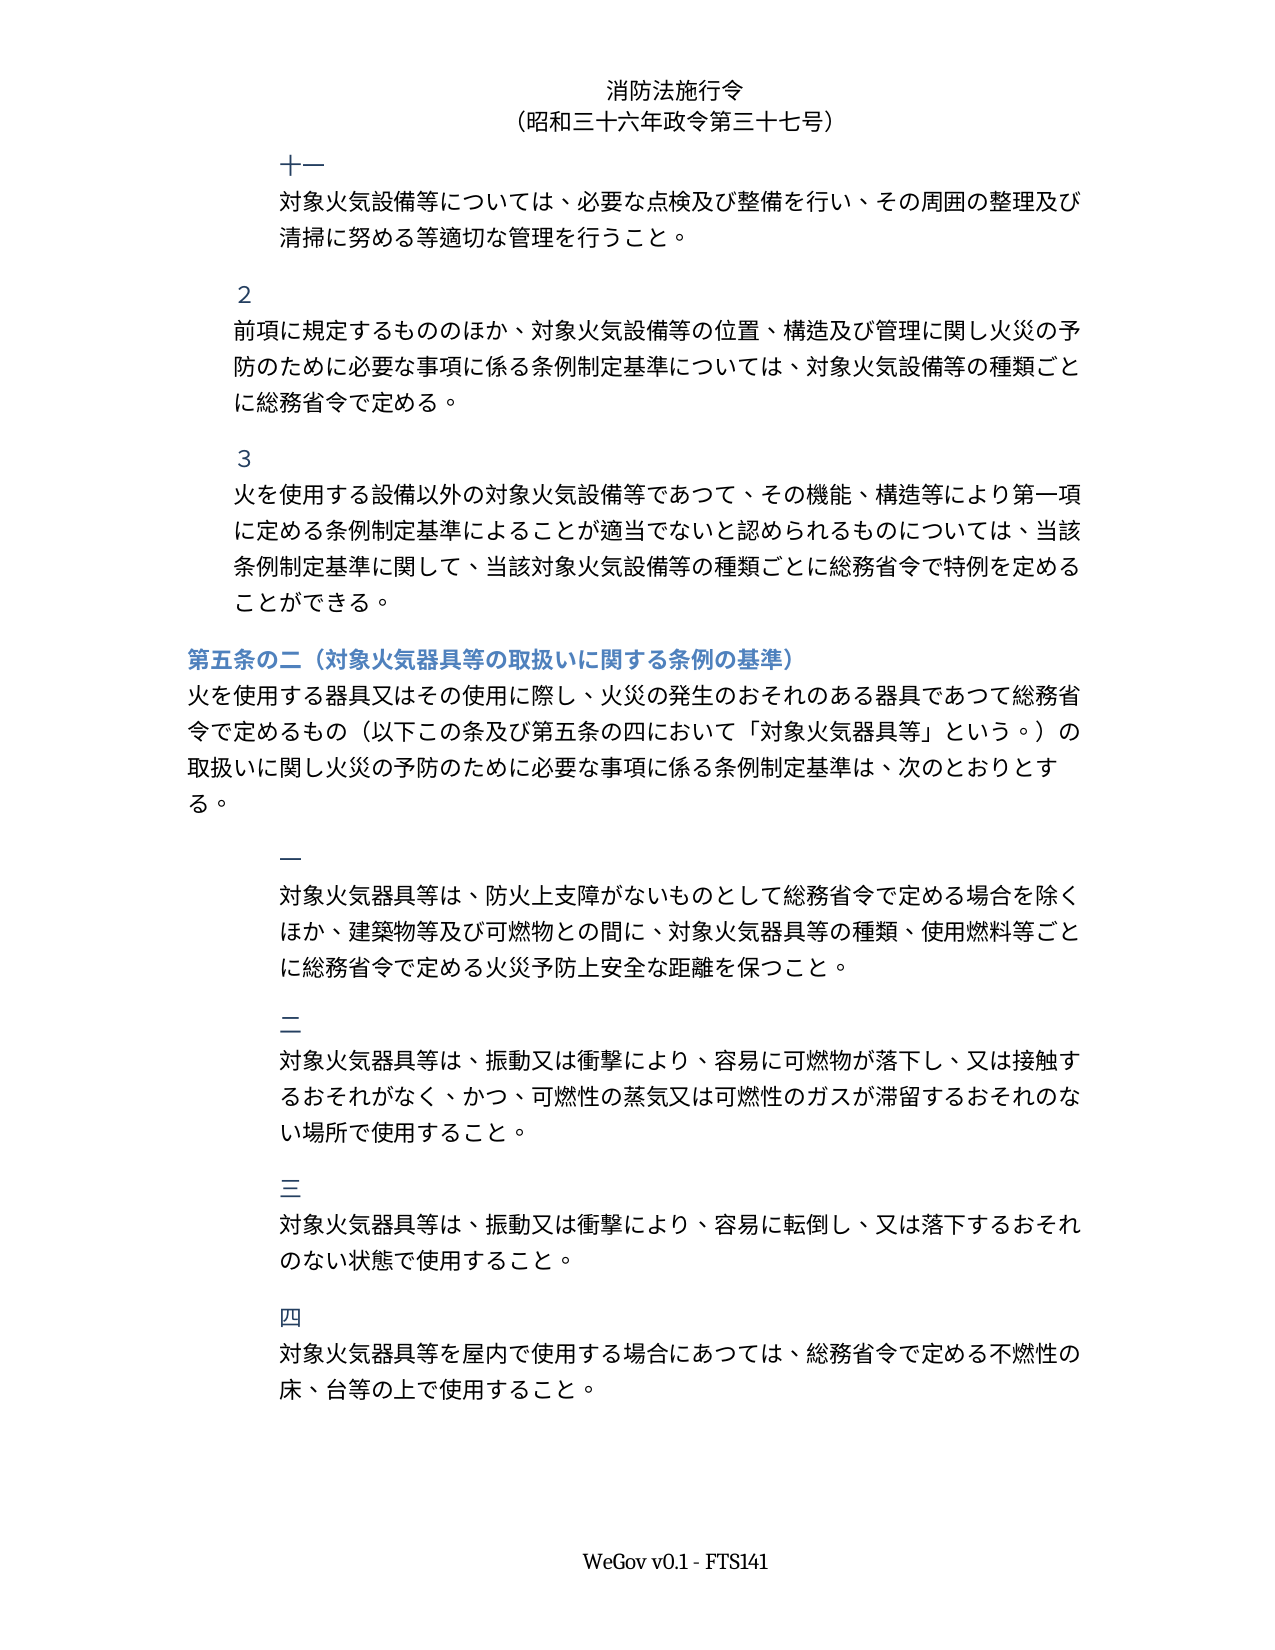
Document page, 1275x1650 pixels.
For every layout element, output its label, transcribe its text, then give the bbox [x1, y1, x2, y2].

text 対象火気器具等を屋内で使用する場合にあつては、総務省令で定める不燃性の床、台等の上で使用すること。 [279, 1338, 1087, 1405]
subtitle 十一 [279, 150, 1087, 181]
text 前項に規定するもののほか、対象火気設備等の位置、構造及び管理に関し火災の予防のために必要な事項に係る条例制定基準については、対象火気設備等の種類ごとに総務省令で定める。 [233, 314, 1087, 418]
text 火を使用する設備以外の対象火気設備等であつて、その機能、構造等により第一項に定める条例制定基準によることが適当でないと認められるものについては、当該条例制定基準に関して、当該対象火気設備等の種類ごとに総務省令で特例を定めることができる。 [233, 479, 1087, 618]
text 対象火気器具等は、振動又は衝撃により、容易に転倒し、又は落下するおそれのない状態で使用すること。 [279, 1209, 1087, 1277]
subtitle ２ [233, 279, 1087, 310]
subtitle 一 [279, 844, 1087, 876]
subtitle 第五条の二（対象火気器具等の取扱いに関する条例の基準） [187, 644, 1087, 675]
subtitle 三 [279, 1173, 1087, 1205]
text 対象火気器具等は、振動又は衝撃により、容易に可燃物が落下し、又は接触するおそれがなく、かつ、可燃性の蒸気又は可燃性のガスが滞留するおそれのない場所で使用すること。 [279, 1045, 1087, 1148]
text 対象火気器具等は、防火上支障がないものとして総務省令で定める場合を除くほか、建築物等及び可燃物との間に、対象火気器具等の種類、使用燃料等ごとに総務省令で定める火災予防上安全な距離を保つこと。 [279, 880, 1087, 983]
subtitle 二 [279, 1009, 1087, 1040]
subtitle ３ [233, 443, 1087, 474]
text 火を使用する器具又はその使用に際し、火災の発生のおそれのある器具であつて総務省令で定めるもの（以下この条及び第五条の四において「対象火気器具等」という。）の取扱いに関し火災の予防のために必要な事項に係る条例制定基準は、次のとおりとする。 [187, 680, 1087, 819]
text 対象火気設備等については、必要な点検及び整備を行い、その周囲の整理及び清掃に努める等適切な管理を行うこと。 [279, 186, 1087, 253]
subtitle 四 [279, 1302, 1087, 1333]
